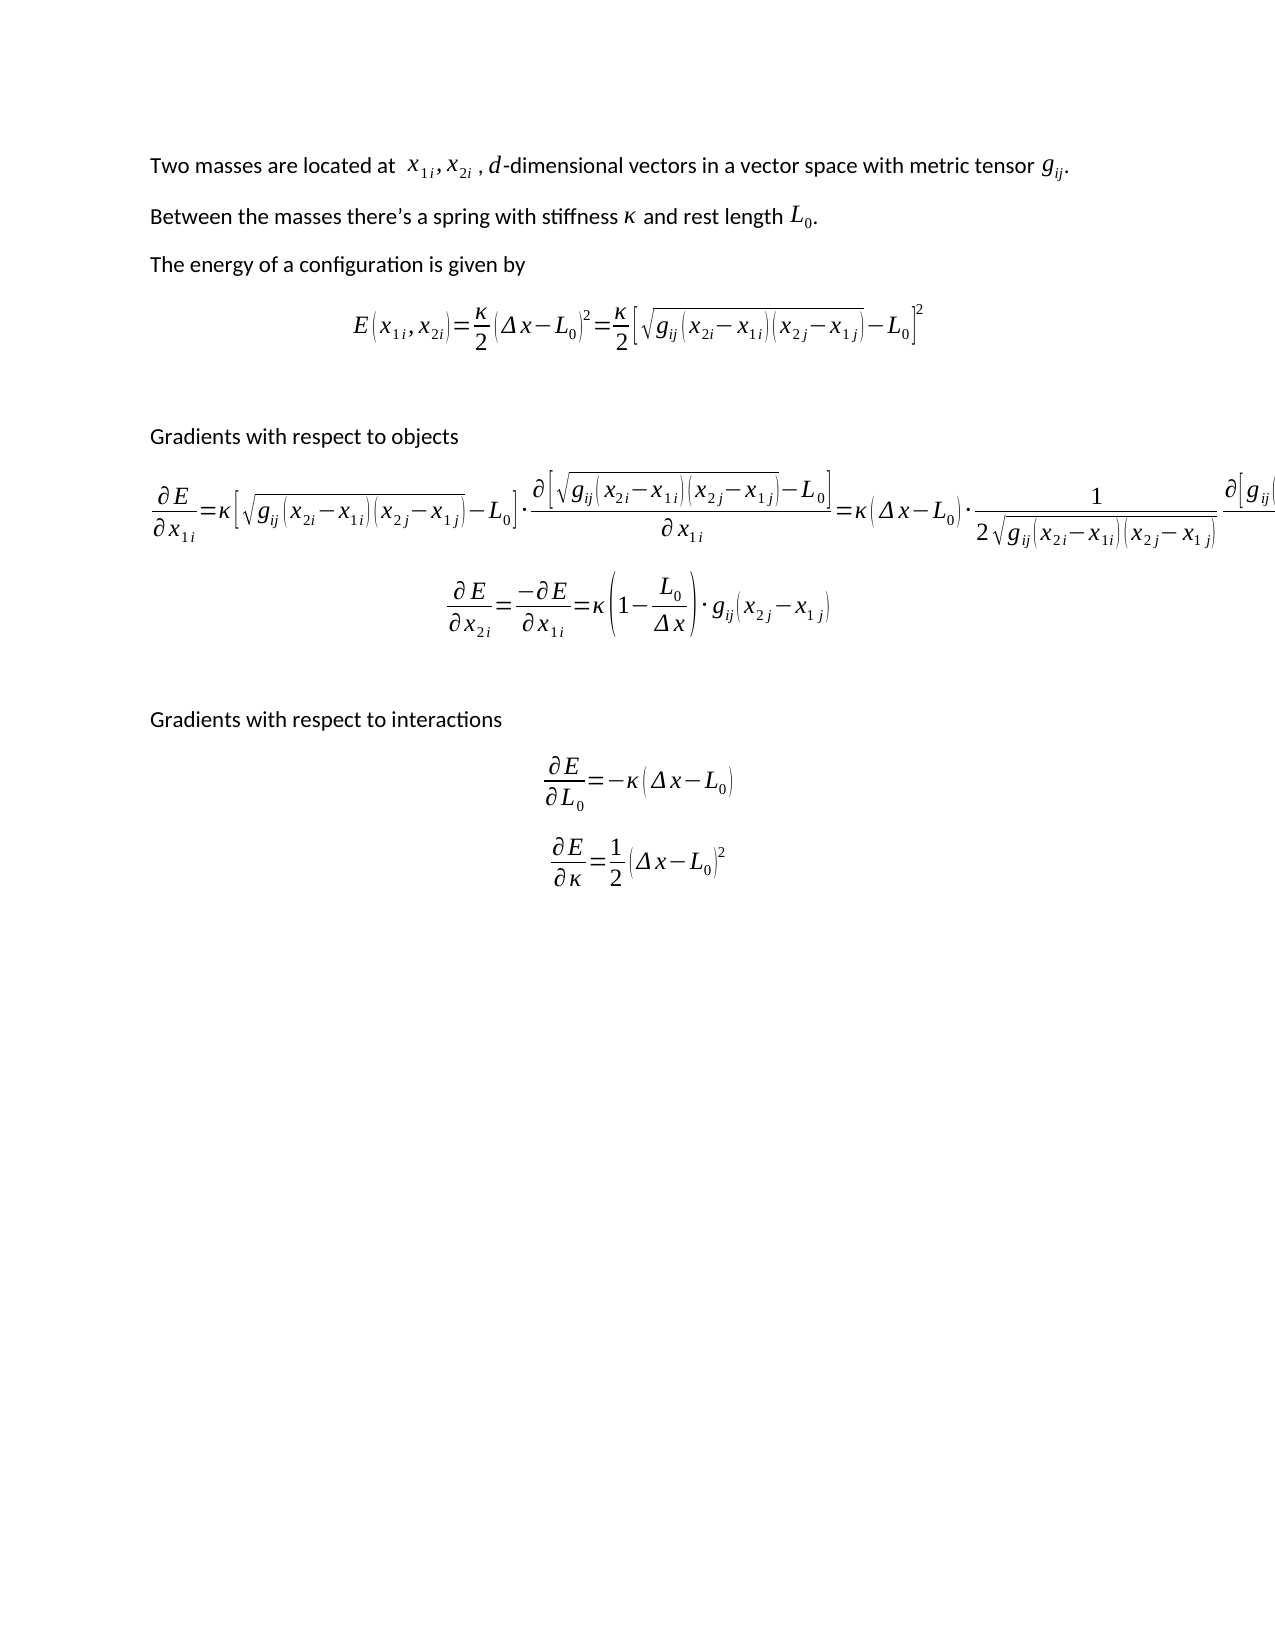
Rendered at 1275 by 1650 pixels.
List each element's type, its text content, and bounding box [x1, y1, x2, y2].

text Two masses are located at , -dimensional vectors in a vector space with metric tensor . [150, 150, 1125, 181]
text Between the masses there’s a spring with stiffness and rest length . [150, 200, 1125, 232]
text The energy of a configuration is given by [150, 250, 1125, 278]
text Gradients with respect to interactions [150, 705, 1125, 733]
text Gradients with respect to objects [150, 422, 1125, 450]
